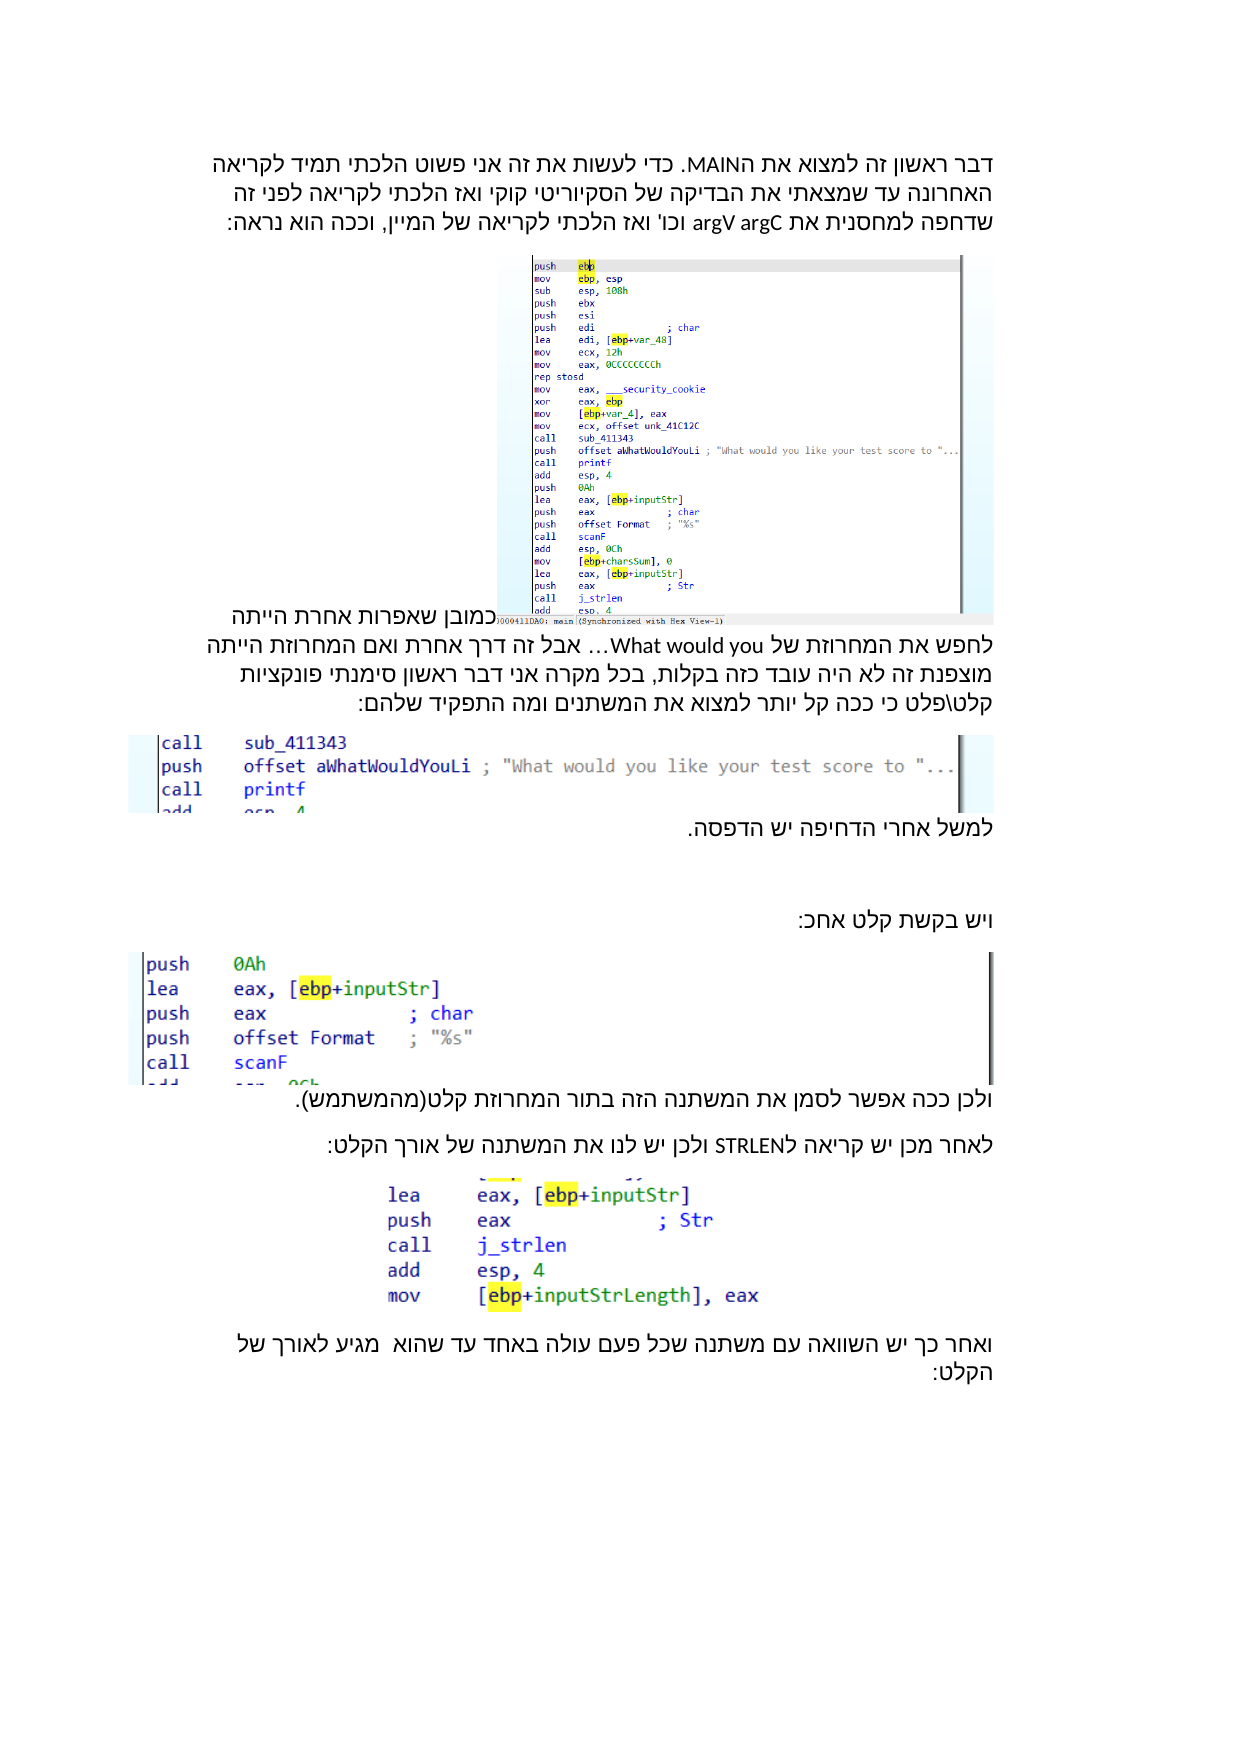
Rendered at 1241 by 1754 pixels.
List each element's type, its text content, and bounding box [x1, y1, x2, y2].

text דבר ראשון זה למצוא את הMAIN. כדי לעשות את זה אני פשוט הלכתי תמיד לקריאה האחרונה עד שמצאתי את הבדיקה של הסקיוריטי קוקי ואז הלכתי לקריאה לפני זה שדחפה למחסנית את argV argC וכו' ואז הלכתי לקריאה של המיין, וככה הוא נראה: [187, 150, 994, 237]
text לאחר מכן יש קריאה לSTRLEN ולכן יש לנו את המשתנה של אורך הקלט: [187, 1131, 994, 1159]
picture [128, 952, 994, 1085]
text ולכן ככה אפשר לסמן את המשתנה הזה בתור המחרוזת קלט(מהמשתמש). [187, 1085, 994, 1113]
text ואחר כך יש השוואה עם משתנה שכל פעם עולה באחד עד שהוא מגיע לאורך של הקלט: [187, 1331, 994, 1386]
text למשל אחרי הדחיפה יש הדפסה. [187, 813, 994, 841]
text ויש בקשת קלט אחכ: [187, 907, 994, 933]
picture [497, 255, 994, 625]
picture [128, 735, 994, 813]
picture [388, 1178, 994, 1312]
